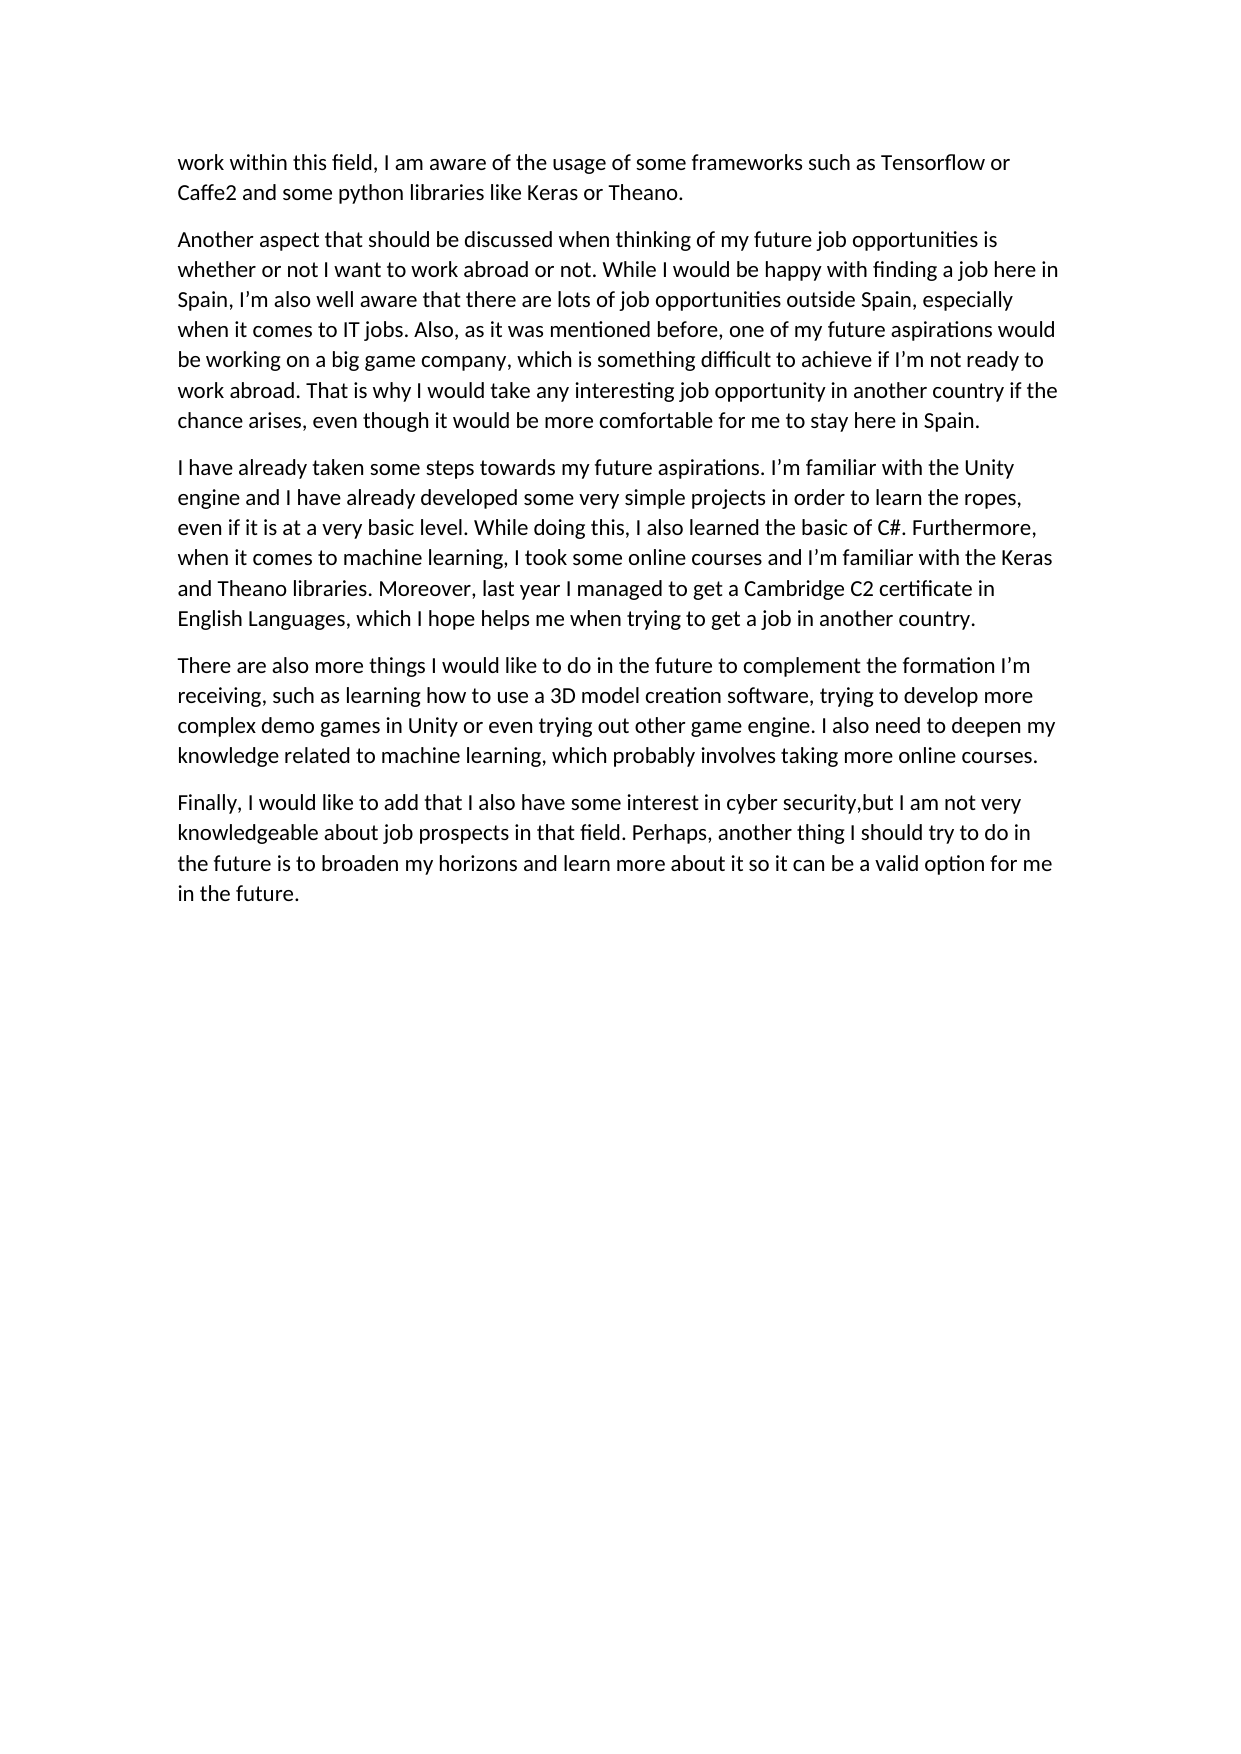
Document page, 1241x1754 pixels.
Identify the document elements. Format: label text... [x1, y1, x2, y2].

text Another aspect that should be discussed when thinking of my future job opportunities is whether or not I want to work abroad or not. While I would be happy with finding a job here in Spain, I’m also well aware that there are lots of job opportunities outside Spain, especially when it comes to IT jobs. Also, as it was mentioned before, one of my future aspirations would be working on a big game company, which is something difficult to achieve if I’m not ready to work abroad. That is why I would take any interesting job opportunity in another country if the chance arises, even though it would be more comfortable for me to stay here in Spain. [177, 225, 1063, 434]
text There are also more things I would like to do in the future to complement the formation I’m receiving, such as learning how to use a 3D model creation software, trying to develop more complex demo games in Unity or even trying out other game engine. I also need to deepen my knowledge related to machine learning, which probably involves taking more online courses. [177, 651, 1063, 769]
text Finally, I would like to add that I also have some interest in cyber security,but I am not very knowledgeable about job prospects in that field. Perhaps, another thing I should try to do in the future is to broaden my horizons and learn more about it so it can be a valid option for me in the future. [177, 788, 1063, 907]
text I have already taken some steps towards my future aspirations. I’m familiar with the Unity engine and I have already developed some very simple projects in order to learn the ropes, even if it is at a very basic level. While doing this, I also learned the basic of C#. Furthermore, when it comes to machine learning, I took some online courses and I’m familiar with the Keras and Theano libraries. Moreover, last year I managed to get a Cambridge C2 certificate in English Languages, which I hope helps me when trying to get a job in another country. [177, 453, 1063, 632]
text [177, 148, 1063, 206]
